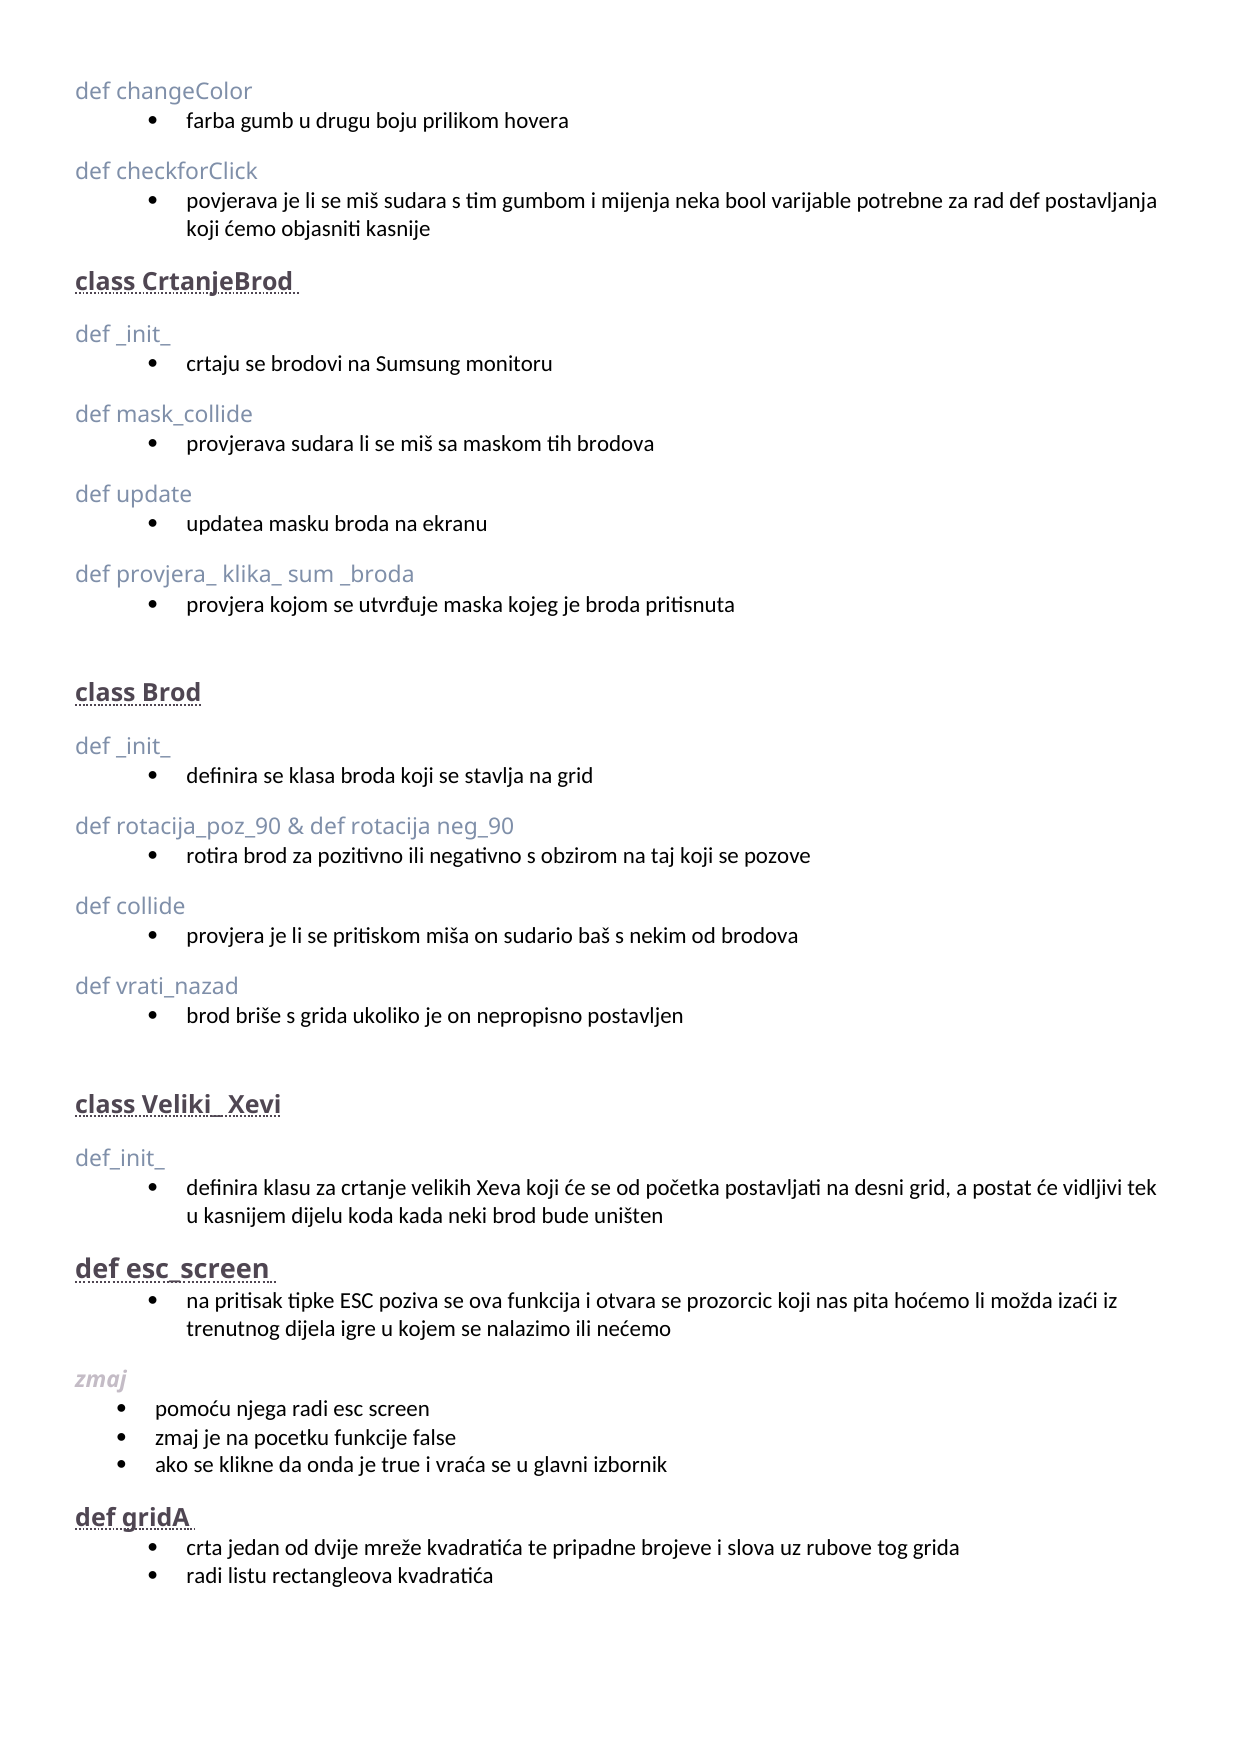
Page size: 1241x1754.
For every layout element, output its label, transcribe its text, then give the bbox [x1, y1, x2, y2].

list provjera kojom se utvrđuje maska kojeg je broda pritisnuta [149, 590, 1165, 618]
subtitle def_init_ [75, 1141, 1165, 1173]
subtitle def checkforClick [75, 155, 1165, 186]
list povjerava je li se miš sudara s tim gumbom i mijenja neka bool varijable potrebne za rad def postavljanja koji ćemo objasniti kasnije [149, 186, 1165, 242]
list definira klasu za crtanje velikih Xeva koji će se od početka postavljati na desni grid, a postat će vidljivi tek u kasnijem dijelu koda kada neki brod bude uništen [149, 1173, 1165, 1229]
list brod briše s grida ukoliko je on nepropisno postavljen [149, 1001, 1165, 1029]
list pomoću njega radi esc screen [117, 1394, 1165, 1423]
subtitle class Brod [75, 675, 1165, 709]
list crtaju se brodovi na Sumsung monitoru [149, 349, 1165, 377]
list zmaj je na pocetku funkcije false [117, 1423, 1165, 1451]
subtitle def provjera_ klika_ sum _broda [75, 558, 1165, 590]
subtitle def changeColor [75, 75, 1165, 106]
list provjera je li se pritiskom miša on sudario baš s nekim od brodova [149, 921, 1165, 949]
list radi listu rectangleova kvadratića [149, 1562, 1165, 1589]
list updatea masku broda na ekranu [149, 509, 1165, 538]
subtitle def gridA [75, 1499, 1165, 1533]
list na pritisak tipke ESC poziva se ova funkcija i otvara se prozorcic koji nas pita hoćemo li možda izaći iz trenutnog dijela igre u kojem se nalazimo ili nećemo [149, 1286, 1165, 1342]
list ako se klikne da onda je true i vraća se u glavni izbornik [117, 1451, 1165, 1479]
list definira se klasa broda koji se stavlja na grid [149, 761, 1165, 789]
subtitle zmaj [75, 1363, 1165, 1394]
subtitle def esc_screen [75, 1249, 1165, 1286]
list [149, 1533, 1165, 1562]
subtitle def vrati_nazad [75, 970, 1165, 1001]
subtitle def mask_collide [75, 398, 1165, 429]
subtitle class CrtanjeBrod [75, 263, 1165, 297]
subtitle def update [75, 478, 1165, 509]
list provjerava sudara li se miš sa maskom tih brodova [149, 429, 1165, 457]
subtitle class Veliki_ Xevi [75, 1087, 1165, 1121]
subtitle def collide [75, 890, 1165, 921]
list rotira brod za pozitivno ili negativno s obzirom na taj koji se pozove [149, 841, 1165, 869]
subtitle def rotacija_poz_90 & def rotacija neg_90 [75, 810, 1165, 841]
subtitle def _init_ [75, 318, 1165, 349]
list farba gumb u drugu boju prilikom hovera [149, 106, 1165, 134]
subtitle def _init_ [75, 730, 1165, 761]
